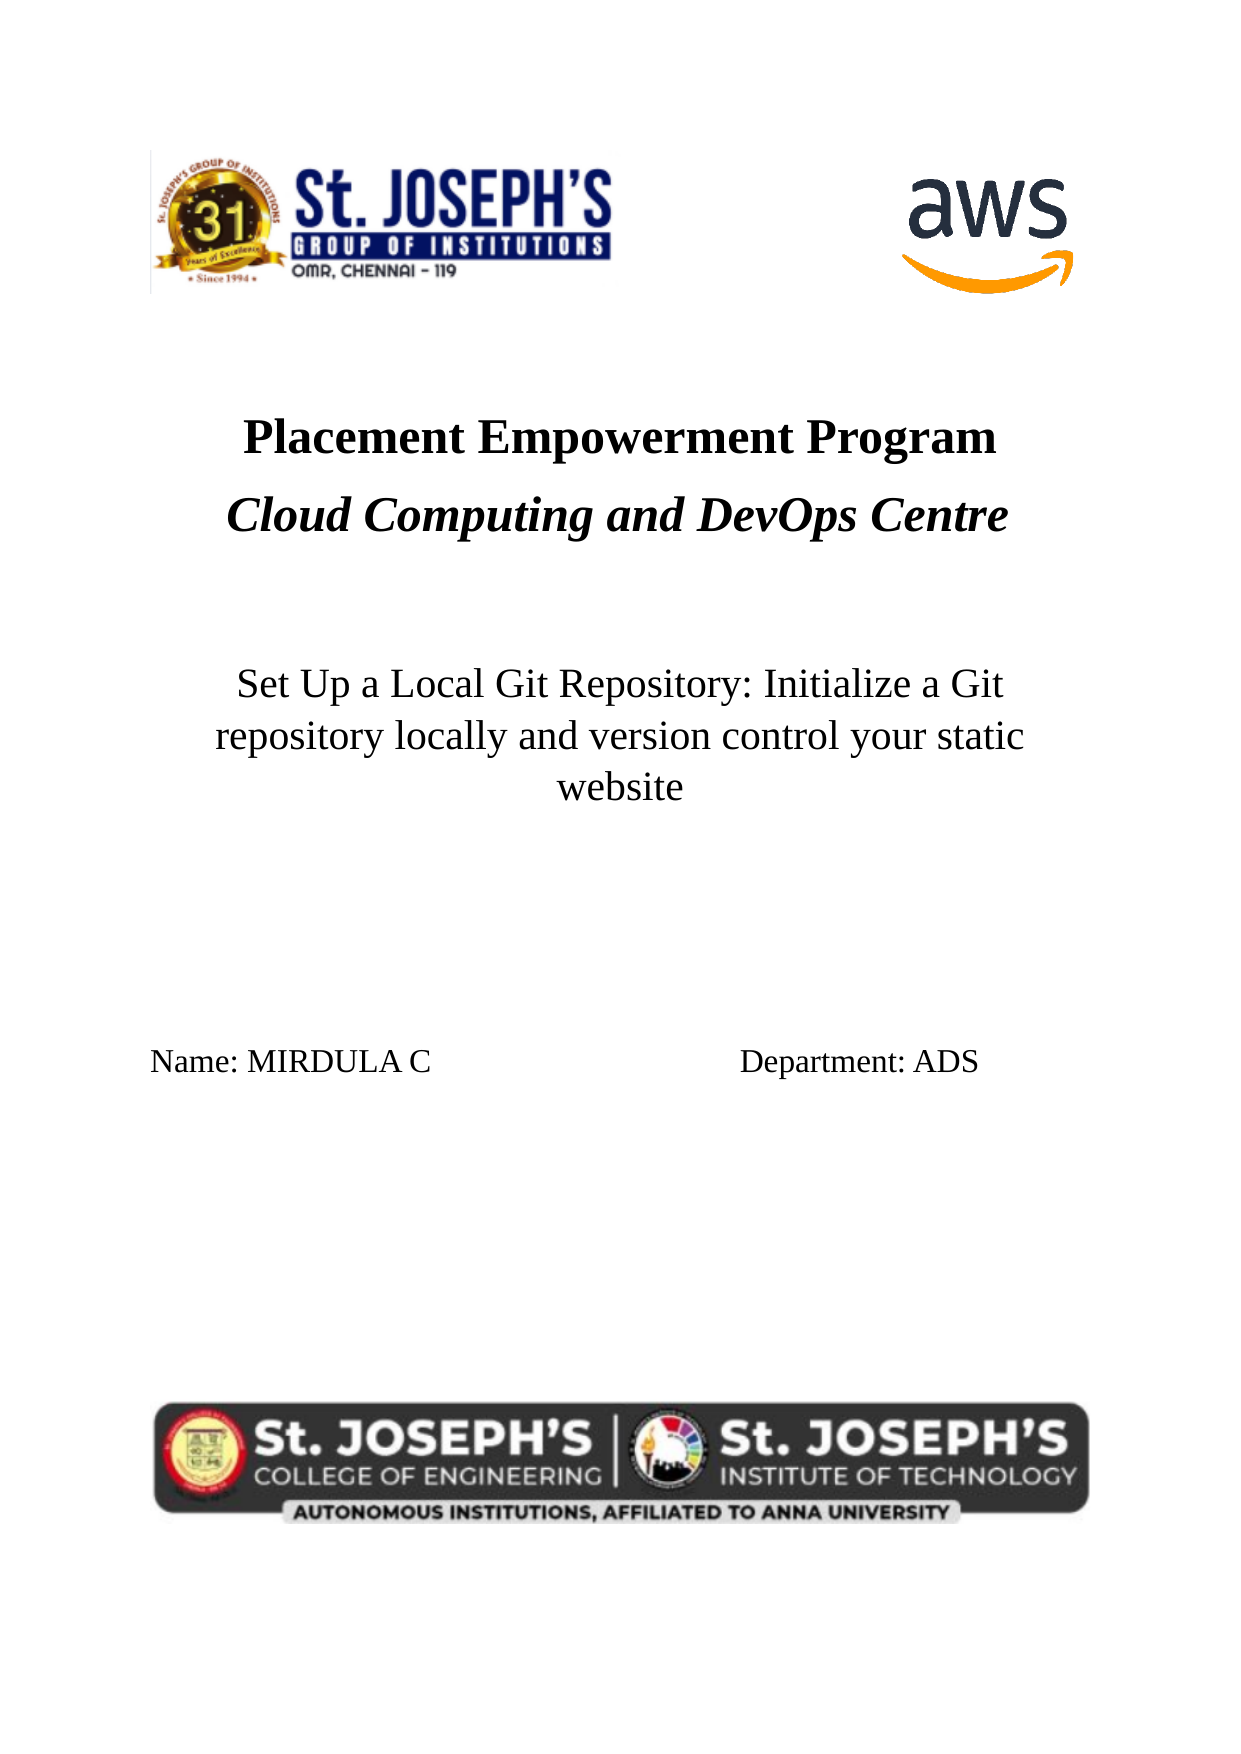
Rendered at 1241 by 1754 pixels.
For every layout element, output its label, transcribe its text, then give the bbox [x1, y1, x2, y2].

picture [150, 150, 622, 294]
picture [150, 1388, 1091, 1524]
picture [901, 178, 1074, 294]
text Cloud Computing and DevOps Centre [150, 485, 1090, 543]
text Set Up a Local Git Repository: Initialize a Git repository locally and version control your static website [150, 658, 1090, 810]
text Placement Empowerment Program [150, 406, 1090, 464]
text Name: MIRDULA C Department: ADS [150, 1041, 1090, 1080]
